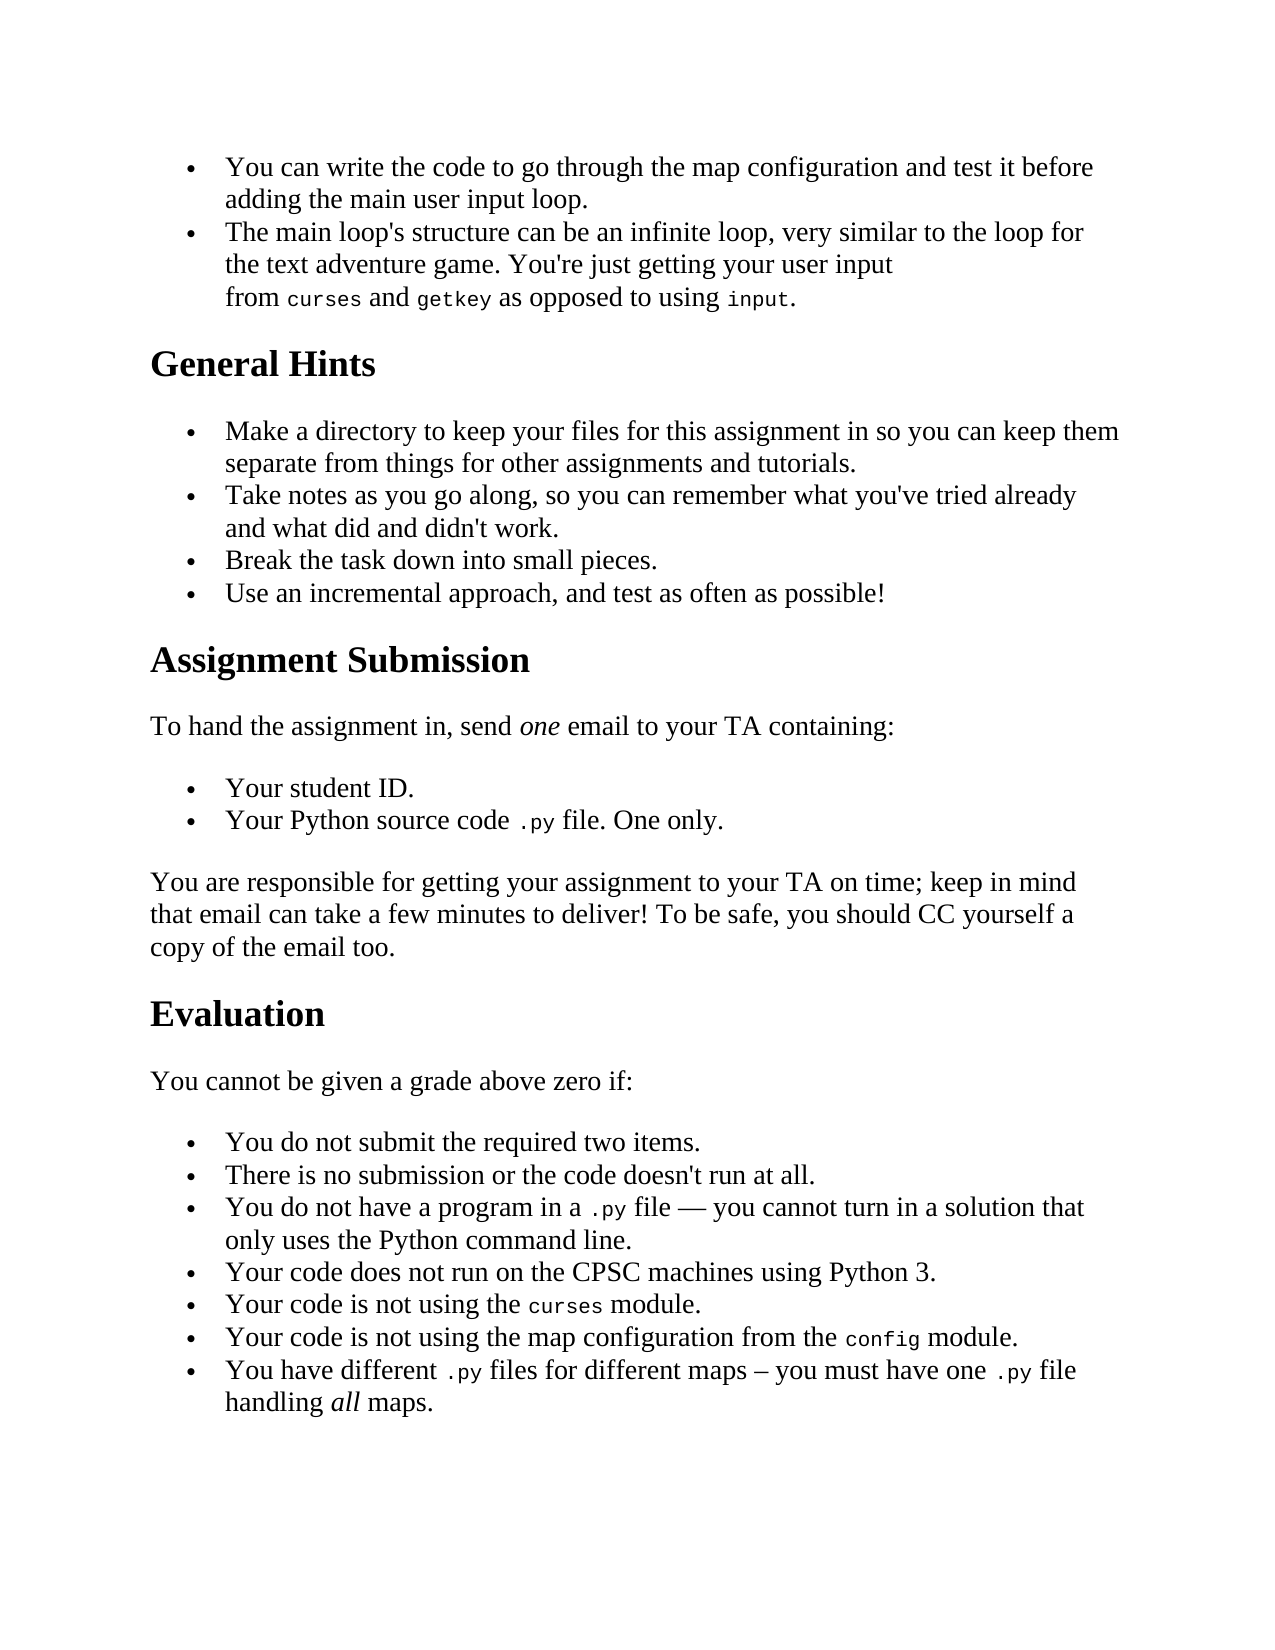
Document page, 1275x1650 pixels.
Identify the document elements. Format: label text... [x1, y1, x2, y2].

list Your student ID. [187, 771, 1125, 803]
text General Hints [150, 341, 1125, 384]
list Break the task down into small pieces. [187, 543, 1125, 576]
list Use an incremental approach, and test as often as possible! [187, 576, 1125, 608]
list You have different .py files for different maps – you must have one .py file handling all maps. [187, 1353, 1125, 1418]
text You cannot be given a grade above zero if: [150, 1064, 1125, 1096]
list Your code is not using the map configuration from the config module. [187, 1320, 1125, 1353]
text Evaluation [150, 992, 1125, 1035]
text To hand the assignment in, send one email to your TA containing: [150, 709, 1125, 742]
list The main loop's structure can be an infinite loop, very similar to the loop for the text adventure game. You're just getting your user input from curses and getkey as opposed to using input. [187, 215, 1125, 312]
list Take notes as you go along, so you can remember what you've tried already and what did and didn't work. [187, 478, 1125, 543]
text You are responsible for getting your assignment to your TA on time; keep in mind that email can take a few minutes to deliver! To be safe, you should CC yourself a copy of the email too. [150, 865, 1125, 962]
list There is no submission or the code doesn't run at all. [187, 1158, 1125, 1190]
list You can write the code to go through the map configuration and test it before adding the main user input loop. [187, 150, 1125, 215]
list Your code does not run on the CPSC machines using Python 3. [187, 1255, 1125, 1288]
list Make a directory to keep your files for this assignment in so you can keep them separate from things for other assignments and tutorials. [187, 414, 1125, 478]
list Your Python source code .py file. One only. [187, 803, 1125, 836]
list You do not submit the required two items. [187, 1125, 1125, 1158]
text Assignment Submission [150, 637, 1125, 680]
list You do not have a program in a .py file — you cannot turn in a solution that only uses the Python command line. [187, 1190, 1125, 1255]
list Your code is not using the curses module. [187, 1288, 1125, 1320]
